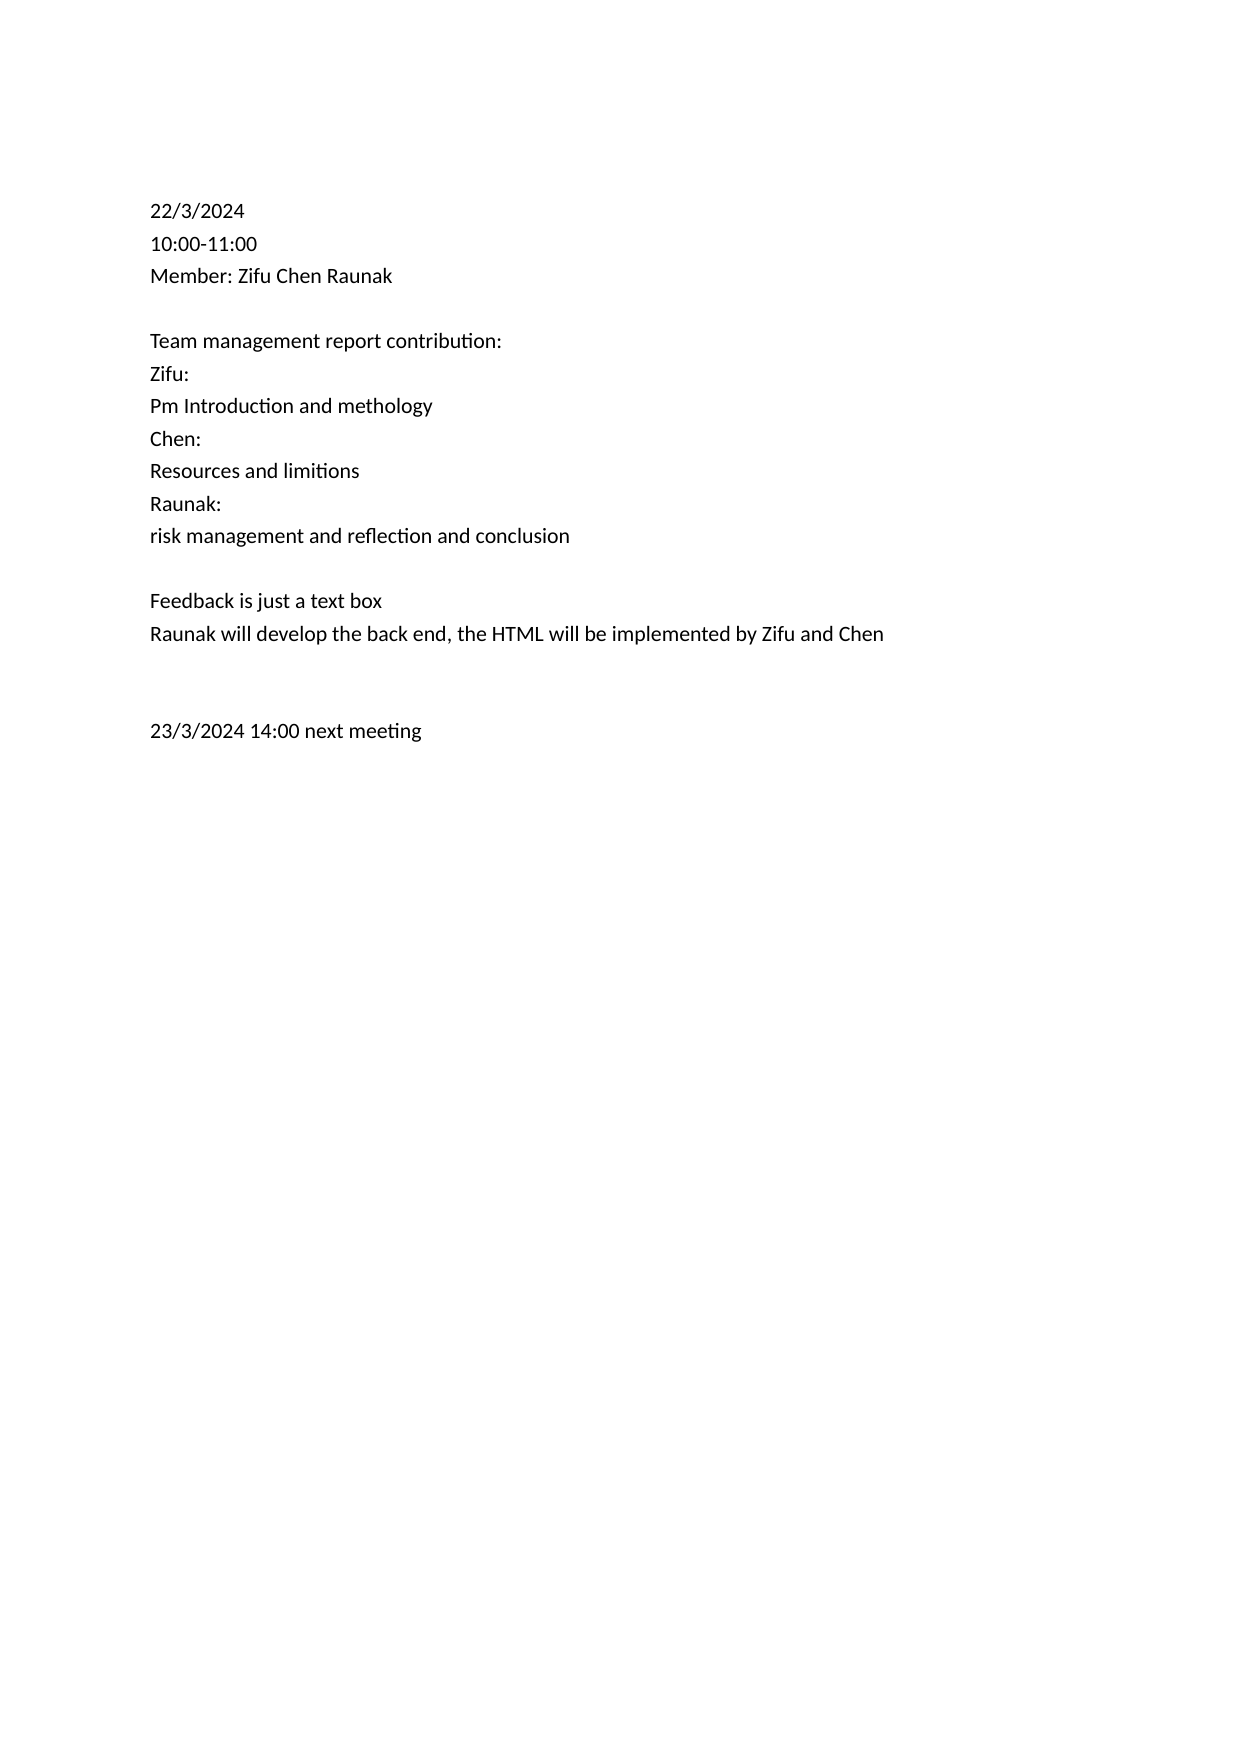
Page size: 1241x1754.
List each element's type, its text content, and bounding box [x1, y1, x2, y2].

text Raunak will develop the back end, the HTML will be implemented by Zifu and Chen [150, 617, 1090, 649]
text Raunak: [150, 487, 1090, 519]
text 22/3/2024 [150, 194, 1090, 227]
text Zifu: [150, 357, 1090, 389]
text 23/3/2024 14:00 next meeting [150, 714, 1090, 747]
text risk management and reflection and conclusion [150, 519, 1090, 552]
text Resources and limitions [150, 454, 1090, 487]
text Chen: [150, 422, 1090, 454]
text Member: Zifu Chen Raunak [150, 259, 1090, 292]
text Team management report contribution: [150, 324, 1090, 357]
text Pm Introduction and methology [150, 389, 1090, 422]
text Feedback is just a text box [150, 584, 1090, 617]
text 10:00-11:00 [150, 227, 1090, 259]
